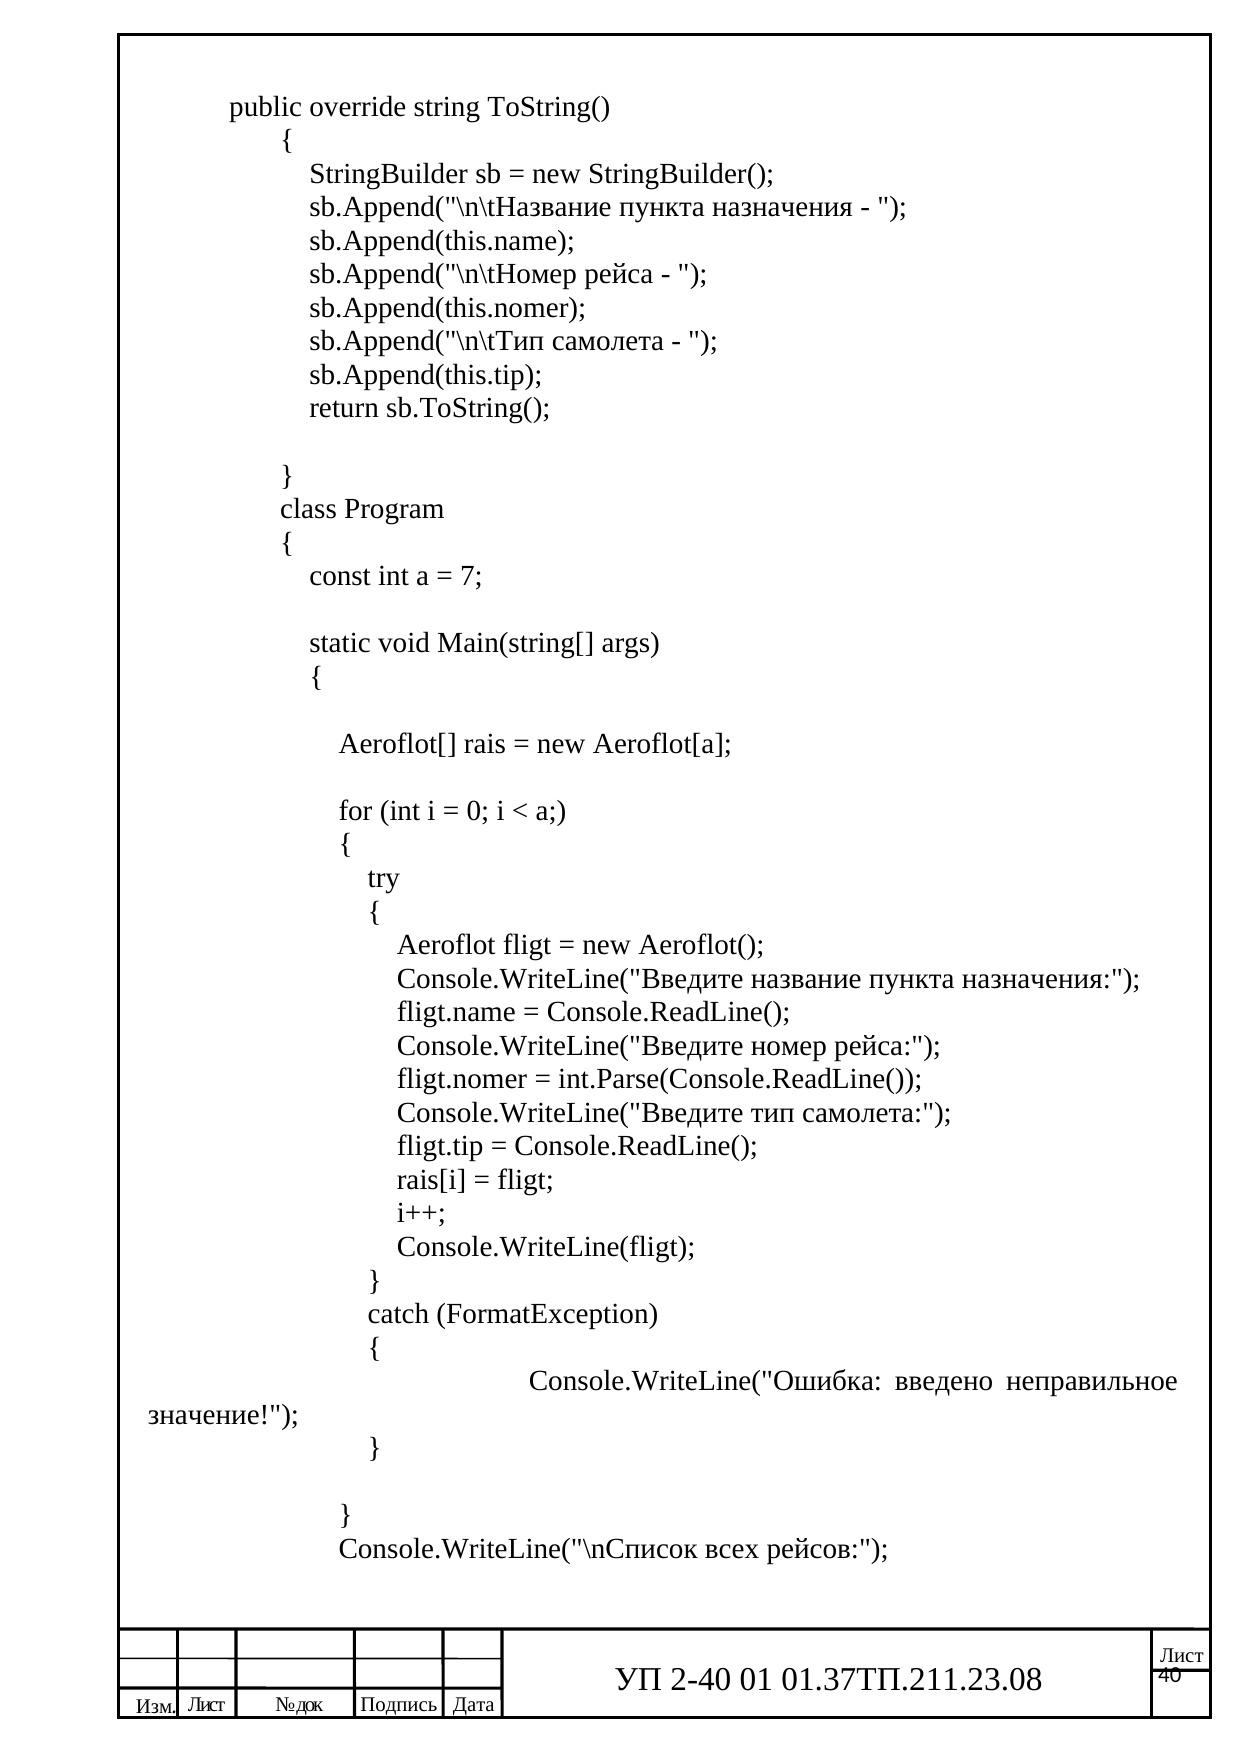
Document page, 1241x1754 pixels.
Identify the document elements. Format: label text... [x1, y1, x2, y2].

text Console.WriteLine("Введите номер рейса:"); [148, 1028, 1181, 1061]
text Aeroflot fligt = new Aeroflot(); [148, 927, 1181, 961]
text i++; [148, 1196, 1181, 1229]
text sb.Append("\n\tНазвание пункта назначения - "); [148, 189, 1181, 223]
text sb.Append("\n\tНомер рейса - "); [148, 256, 1181, 290]
text try [148, 860, 1181, 894]
text StringBuilder sb = new StringBuilder(); [148, 156, 1181, 189]
text { [148, 894, 1181, 927]
text sb.Append("\n\tТип самолета - "); [148, 323, 1181, 357]
text } [148, 1430, 1181, 1464]
text Console.WriteLine("Введите название пункта назначения:"); [148, 961, 1181, 994]
text sb.Append(this.nomer); [148, 290, 1181, 323]
text fligt.tip = Console.ReadLine(); [148, 1128, 1181, 1162]
text fligt.name = Console.ReadLine(); [148, 994, 1181, 1028]
text { [148, 827, 1181, 860]
text Console.WriteLine("Ошибка: введено неправильное значение!"); [148, 1363, 1181, 1430]
text Console.WriteLine(fligt); [148, 1229, 1181, 1263]
text Console.WriteLine("\nСписок всех рейсов:"); [148, 1531, 1181, 1564]
text Aeroflot[] rais = new Aeroflot[a]; [148, 726, 1181, 759]
text { [148, 122, 1181, 156]
text sb.Append(this.tip); [148, 357, 1181, 391]
text rais[i] = fligt; [148, 1162, 1181, 1196]
text { [148, 659, 1181, 692]
text catch (FormatException) [148, 1296, 1181, 1330]
text { [148, 525, 1181, 558]
text const int a = 7; [148, 558, 1181, 592]
text } [148, 1263, 1181, 1296]
text public override string ToString() [148, 89, 1181, 122]
text } [148, 1497, 1181, 1531]
text sb.Append(this.name); [148, 223, 1181, 256]
text Console.WriteLine("Введите тип самолета:"); [148, 1095, 1181, 1128]
text return sb.ToString(); [148, 391, 1181, 424]
text static void Main(string[] args) [148, 625, 1181, 659]
text class Program [148, 491, 1181, 525]
text for (int i = 0; i < a;) [148, 793, 1181, 827]
text fligt.nomer = int.Parse(Console.ReadLine()); [148, 1061, 1181, 1095]
text { [148, 1330, 1181, 1363]
text } [148, 458, 1181, 491]
